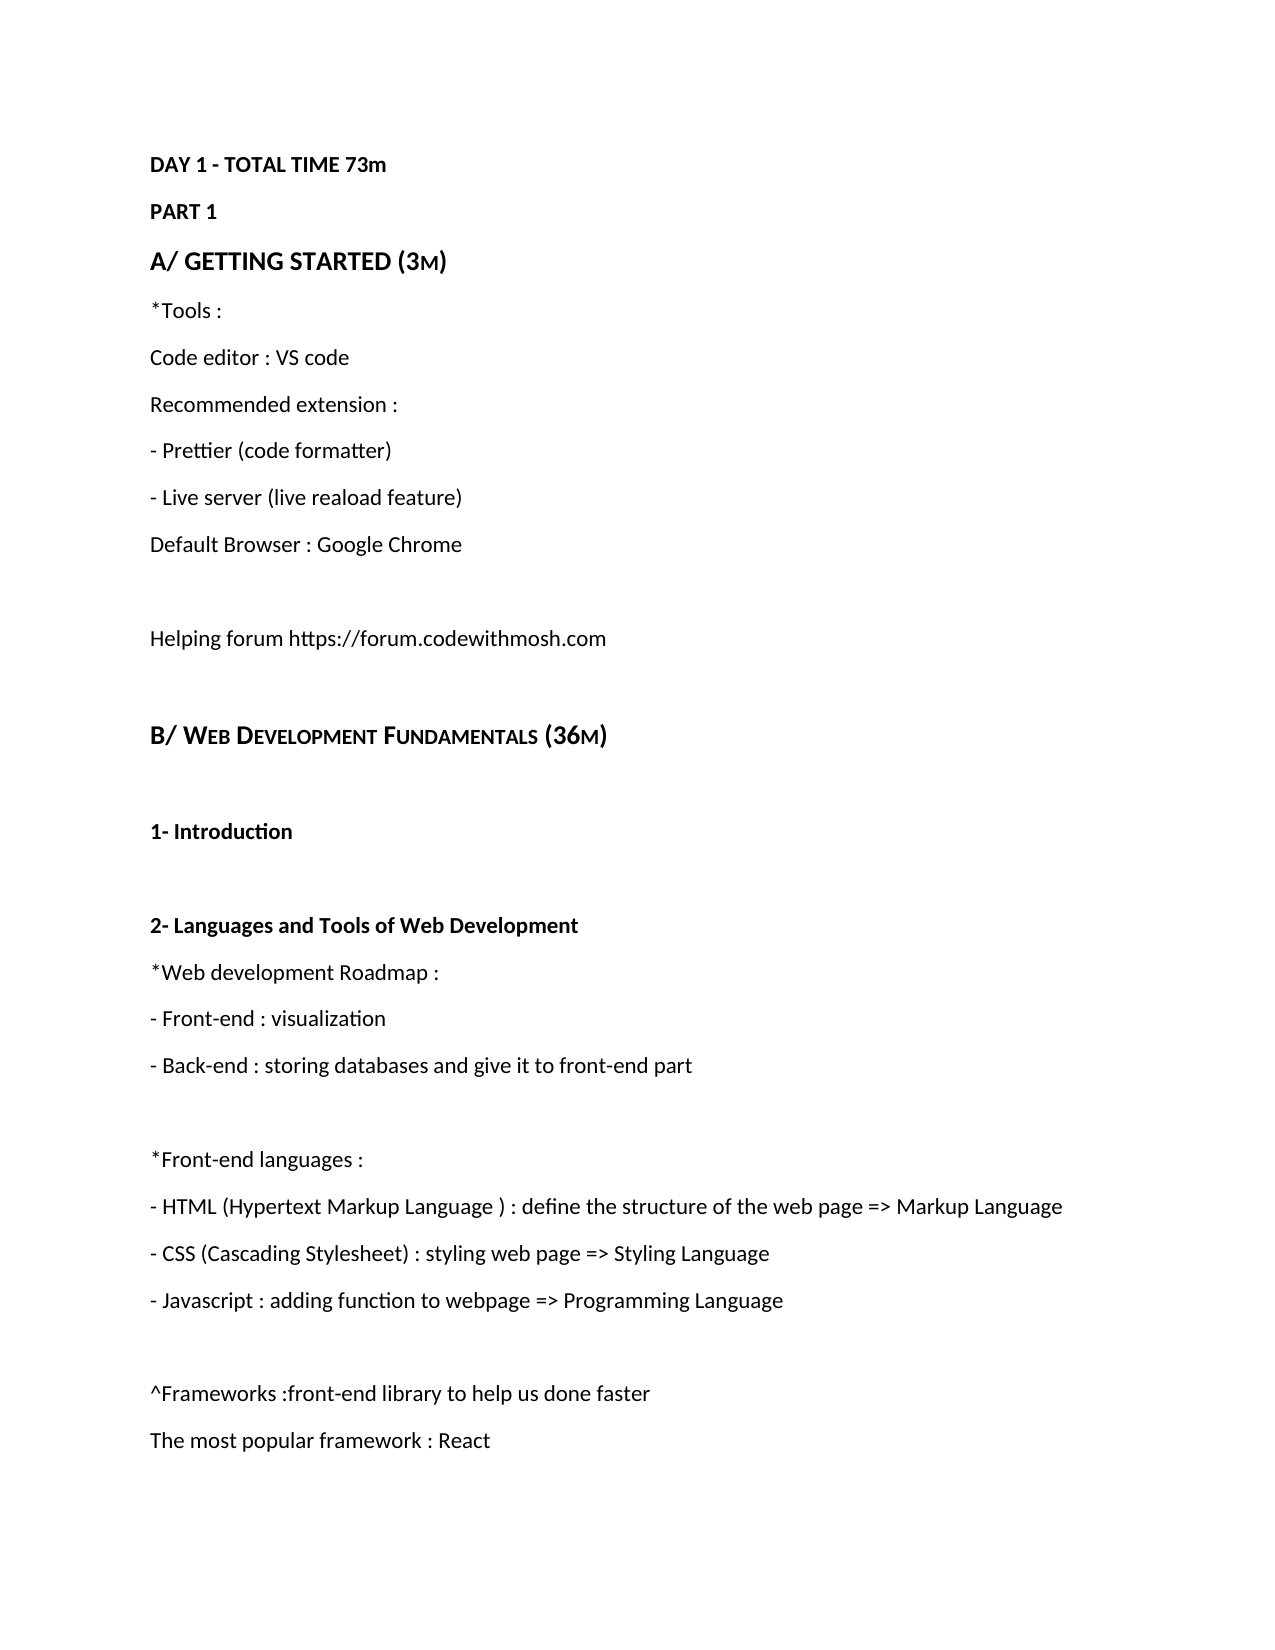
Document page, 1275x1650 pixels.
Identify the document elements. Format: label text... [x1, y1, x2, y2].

text - Prettier (code formatter) [150, 437, 1125, 465]
text - Back-end : storing databases and give it to front-end part [150, 1051, 1125, 1079]
text A/ GETTING STARTED (3m) [150, 244, 1125, 277]
text *Web development Roadmap : [150, 958, 1125, 986]
text - HTML (Hypertext Markup Language ) : define the structure of the web page => Markup Language [150, 1192, 1125, 1220]
text Helping forum https://forum.codewithmosh.com [150, 624, 1125, 652]
text Recommended extension : [150, 390, 1125, 418]
text *Front-end languages : [150, 1145, 1125, 1173]
text ^Frameworks :front-end library to help us done faster [150, 1379, 1125, 1408]
text Code editor : VS code [150, 343, 1125, 371]
text - CSS (Cascading Stylesheet) : styling web page => Styling Language [150, 1239, 1125, 1267]
text The most popular framework : React [150, 1426, 1125, 1454]
text 1- Introduction [150, 817, 1125, 845]
text - Front-end : visualization [150, 1004, 1125, 1033]
text - Javascript : adding function to webpage => Programming Language [150, 1286, 1125, 1314]
text 2- Languages and Tools of Web Development [150, 911, 1125, 939]
text DAY 1 - TOTAL TIME 73m [150, 150, 1125, 178]
text *Tools : [150, 296, 1125, 324]
text Default Browser : Google Chrome [150, 530, 1125, 558]
text - Live server (live reaload feature) [150, 483, 1125, 512]
text PART 1 [150, 197, 1125, 225]
text B/ Web Development Fundamentals (36m) [150, 718, 1125, 751]
